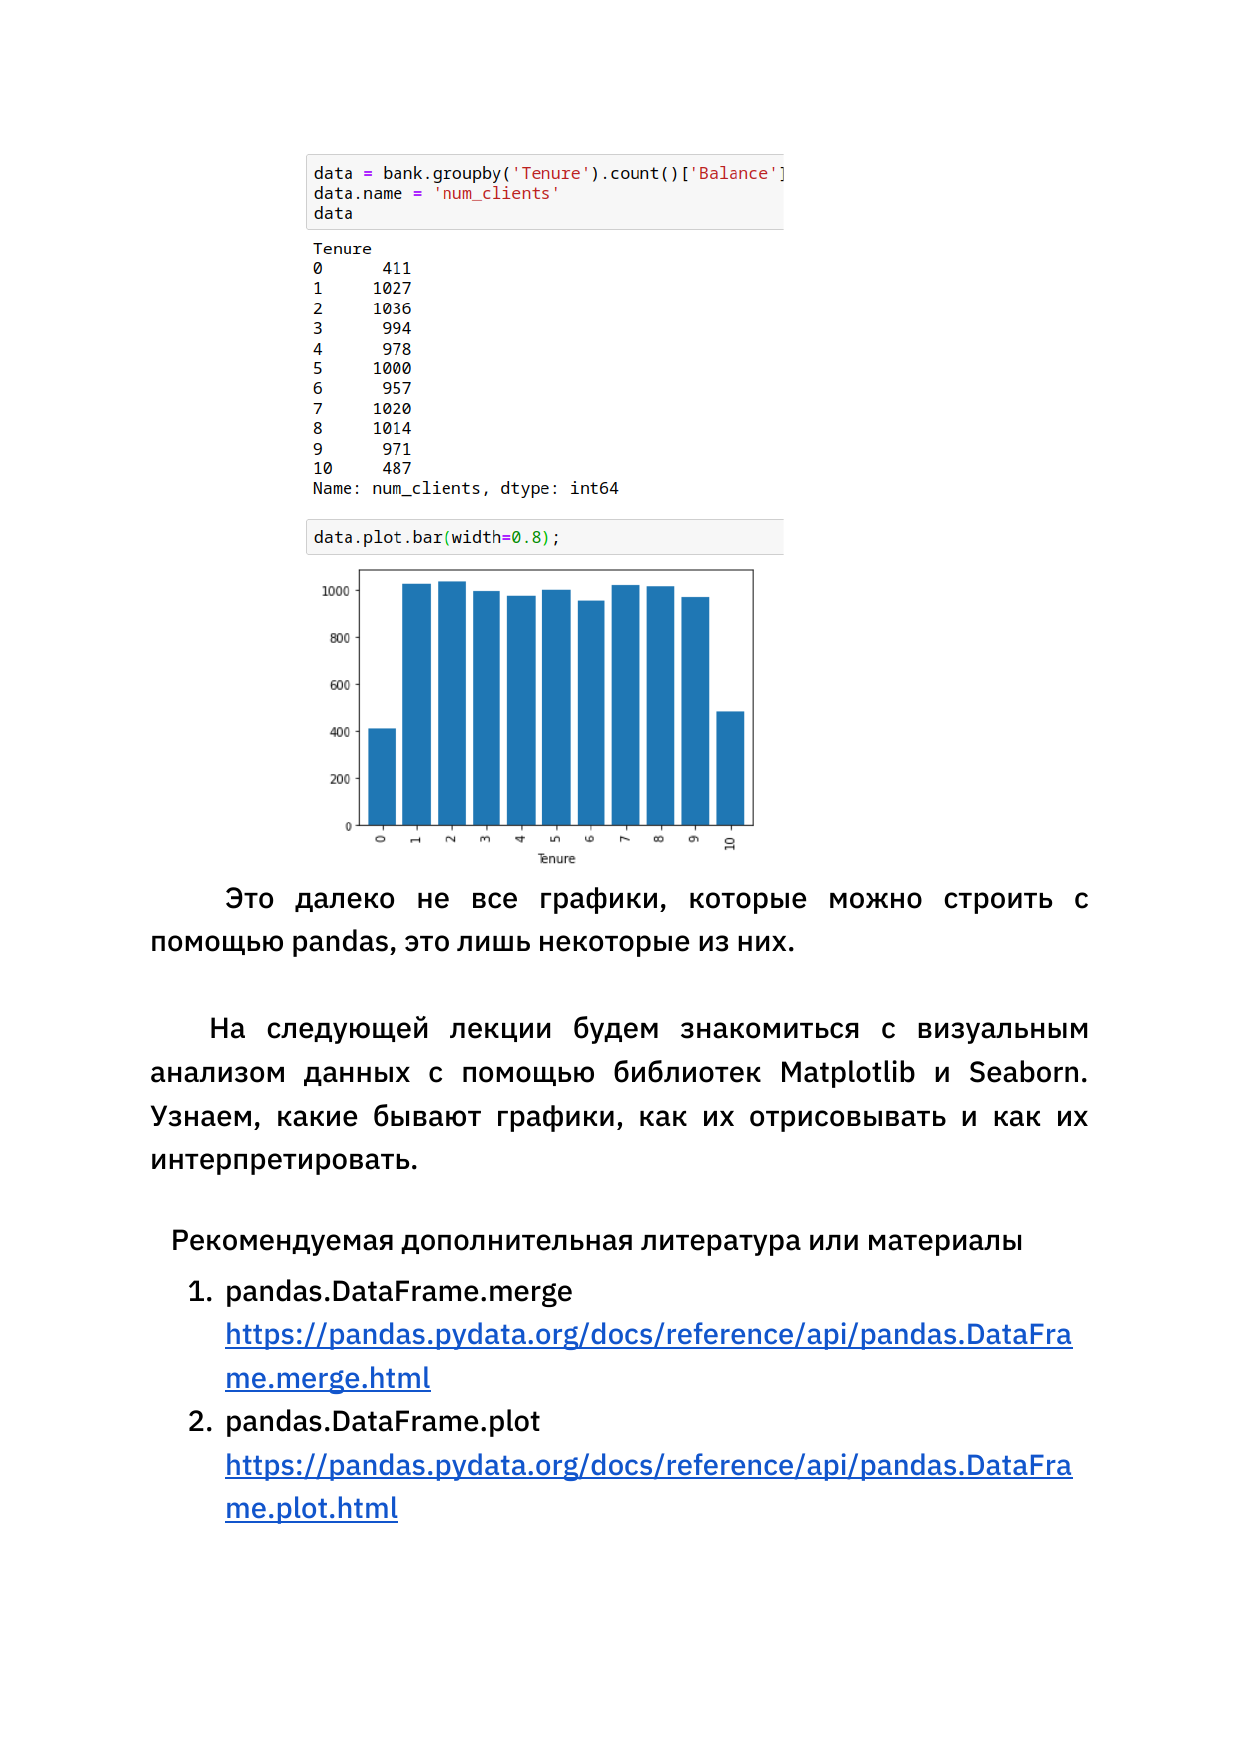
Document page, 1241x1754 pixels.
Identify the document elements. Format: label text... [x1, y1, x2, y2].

subtitle Рекомендуемая дополнительная литература или материалы [150, 1221, 1090, 1258]
text На следующей лекции будем знакомиться с визуальным анализом данных с помощью библиотек Matplotlib и Seaborn. Узнаем, какие бывают графики, как их отрисовывать и как их интерпретировать. [150, 1009, 1090, 1177]
picture [300, 150, 784, 875]
list pandas.DataFrame.plot https://pandas.pydata.org/docs/reference/api/pandas.DataFrame.plot.html [187, 1402, 1090, 1527]
text Это далеко не все графики, которые можно строить с помощью pandas, это лишь некоторые из них. [150, 878, 1090, 960]
list pandas.DataFrame.merge https://pandas.pydata.org/docs/reference/api/pandas.DataFrame.merge.html [187, 1271, 1090, 1396]
